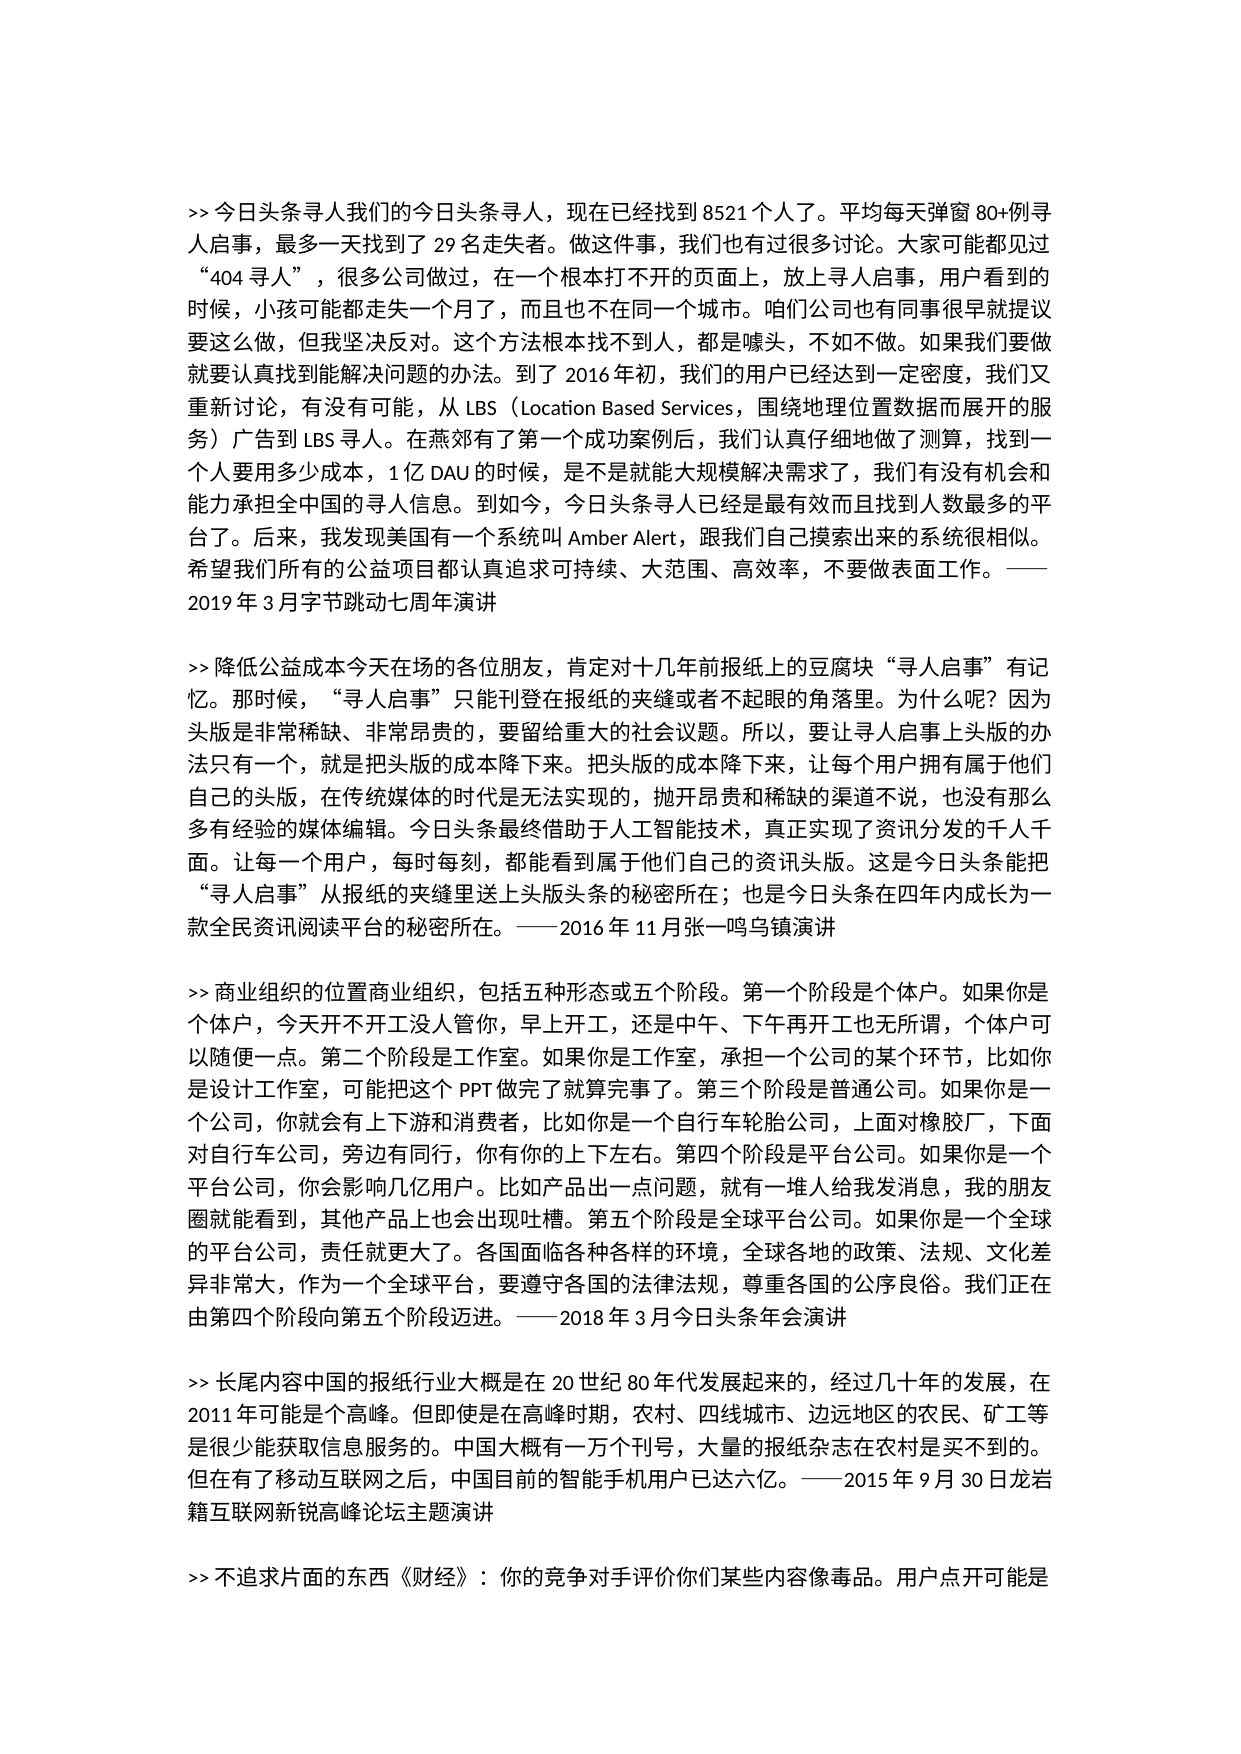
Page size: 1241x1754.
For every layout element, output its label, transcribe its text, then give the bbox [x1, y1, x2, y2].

text >> 降低公益成本今天在场的各位朋友，肯定对十几年前报纸上的豆腐块“寻人启事”有记忆。那时候，“寻人启事”只能刊登在报纸的夹缝或者不起眼的角落里。为什么呢？因为头版是非常稀缺、非常昂贵的，要留给重大的社会议题。所以，要让寻人启事上头版的办法只有一个，就是把头版的成本降下来。把头版的成本降下来，让每个用户拥有属于他们自己的头版，在传统媒体的时代是无法实现的，抛开昂贵和稀缺的渠道不说，也没有那么多有经验的媒体编辑。今日头条最终借助于人工智能技术，真正实现了资讯分发的千人千面。让每一个用户，每时每刻，都能看到属于他们自己的资讯头版。这是今日头条能把“寻人启事”从报纸的夹缝里送上头版头条的秘密所在；也是今日头条在四年内成长为一款全民资讯阅读平台的秘密所在。——2016年11月张一鸣乌镇演讲 [187, 649, 1053, 942]
text >> 今日头条寻人我们的今日头条寻人，现在已经找到8521个人了。平均每天弹窗80+例寻人启事，最多一天找到了29名走失者。做这件事，我们也有过很多讨论。大家可能都见过“404寻人”，很多公司做过，在一个根本打不开的页面上，放上寻人启事，用户看到的时候，小孩可能都走失一个月了，而且也不在同一个城市。咱们公司也有同事很早就提议要这么做，但我坚决反对。这个方法根本找不到人，都是噱头，不如不做。如果我们要做，就要认真找到能解决问题的办法。到了2016年初，我们的用户已经达到一定密度，我们又重新讨论，有没有可能，从LBS（Location Based Services，围绕地理位置数据而展开的服务）广告到LBS寻人。在燕郊有了第一个成功案例后，我们认真仔细地做了测算，找到一个人要用多少成本，1亿DAU的时候，是不是就能大规模解决需求了，我们有没有机会和能力承担全中国的寻人信息。到如今，今日头条寻人已经是最有效而且找到人数最多的平台了。后来，我发现美国有一个系统叫Amber Alert，跟我们自己摸索出来的系统很相似。希望我们所有的公益项目都认真追求可持续、大范围、高效率，不要做表面工作。——2019年3月字节跳动七周年演讲 [187, 194, 1053, 617]
text >> 商业组织的位置商业组织，包括五种形态或五个阶段。第一个阶段是个体户。如果你是个体户，今天开不开工没人管你，早上开工，还是中午、下午再开工也无所谓，个体户可以随便一点。第二个阶段是工作室。如果你是工作室，承担一个公司的某个环节，比如你是设计工作室，可能把这个PPT做完了就算完事了。第三个阶段是普通公司。如果你是一个公司，你就会有上下游和消费者，比如你是一个自行车轮胎公司，上面对橡胶厂，下面对自行车公司，旁边有同行，你有你的上下左右。第四个阶段是平台公司。如果你是一个平台公司，你会影响几亿用户。比如产品出一点问题，就有一堆人给我发消息，我的朋友圈就能看到，其他产品上也会出现吐槽。第五个阶段是全球平台公司。如果你是一个全球的平台公司，责任就更大了。各国面临各种各样的环境，全球各地的政策、法规、文化差异非常大，作为一个全球平台，要遵守各国的法律法规，尊重各国的公序良俗。我们正在由第四个阶段向第五个阶段迈进。——2018年3月今日头条年会演讲 [187, 974, 1053, 1332]
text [187, 1559, 1053, 1592]
text >> 长尾内容中国的报纸行业大概是在20世纪80年代发展起来的，经过几十年的发展，在2011年可能是个高峰。但即使是在高峰时期，农村、四线城市、边远地区的农民、矿工等是很少能获取信息服务的。中国大概有一万个刊号，大量的报纸杂志在农村是买不到的。但在有了移动互联网之后，中国目前的智能手机用户已达六亿。——2015年9月30日龙岩籍互联网新锐高峰论坛主题演讲 [187, 1364, 1053, 1527]
